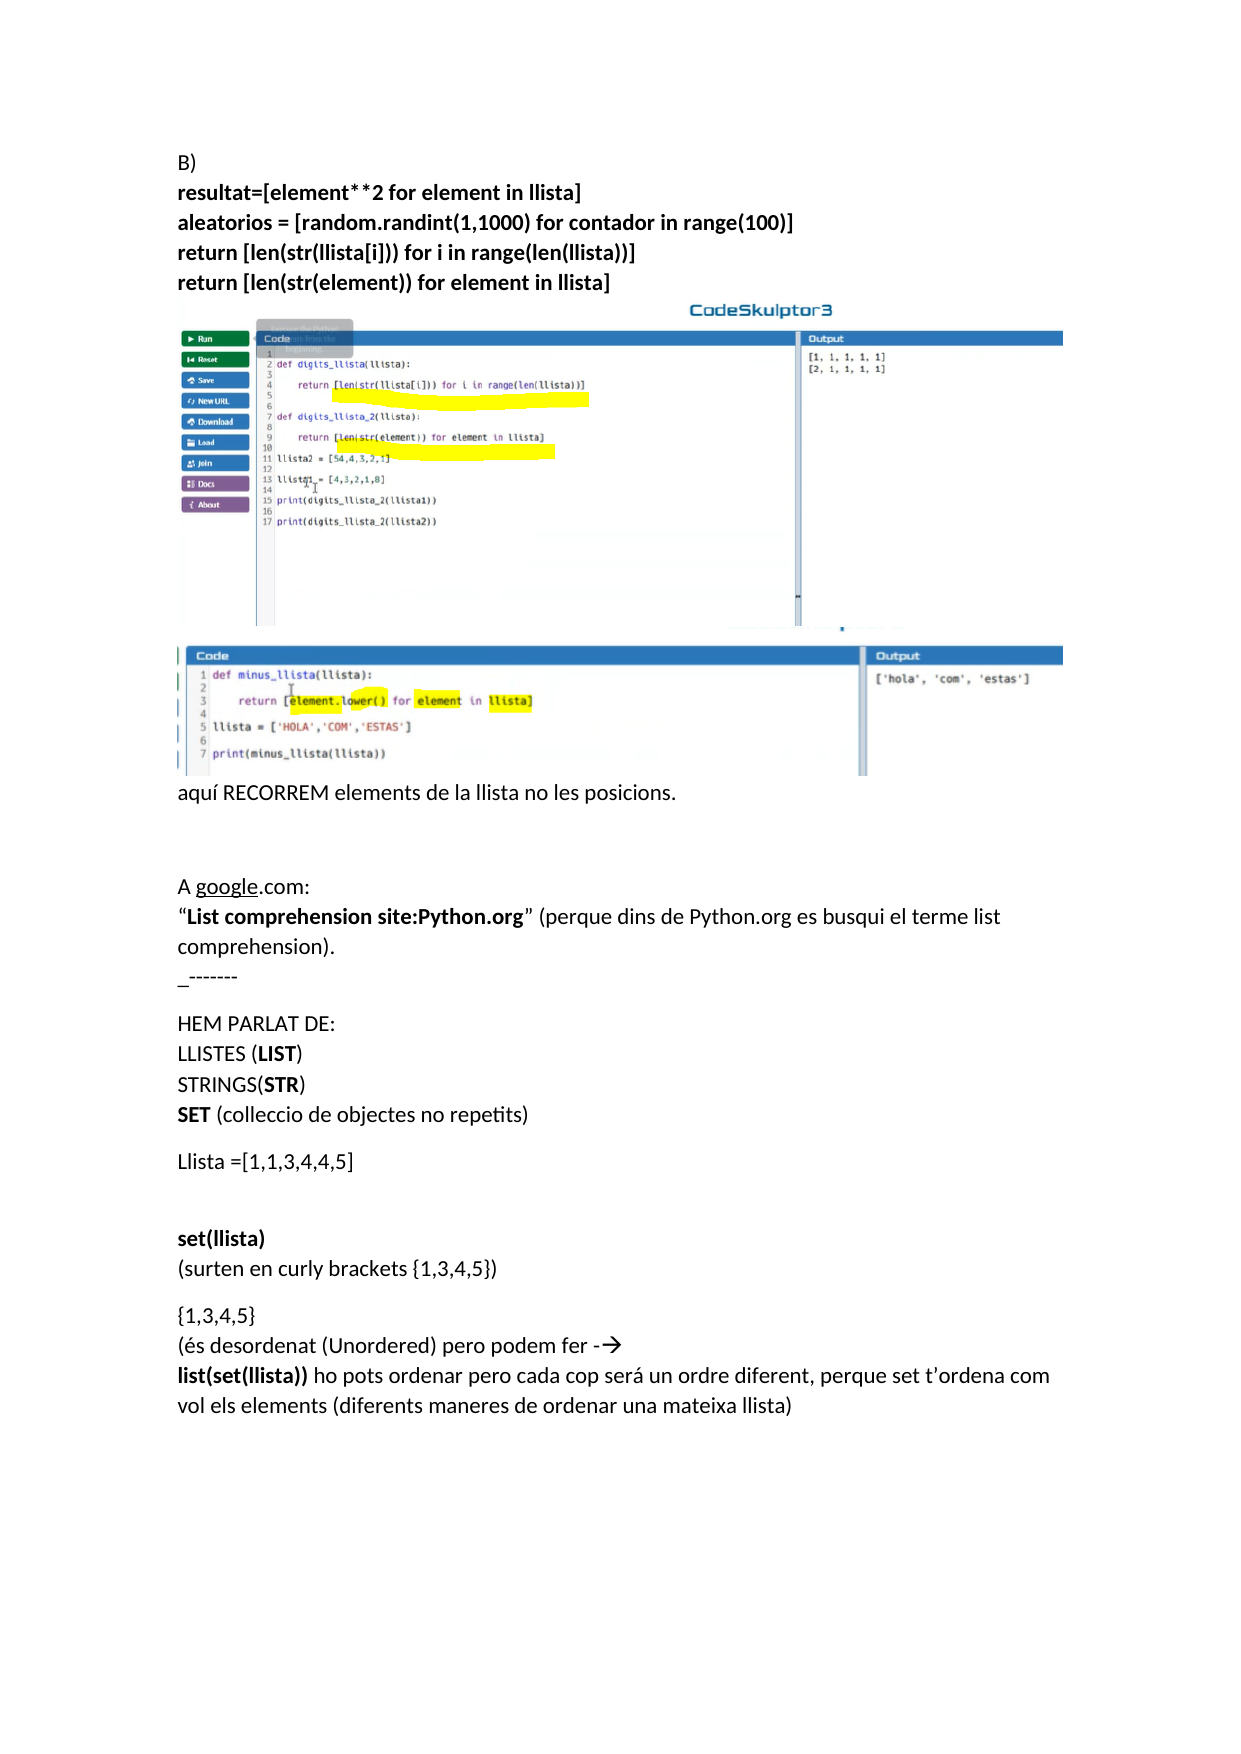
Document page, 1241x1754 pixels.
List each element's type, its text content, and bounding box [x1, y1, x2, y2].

text Llista =[1,1,3,4,4,5] [177, 1147, 1063, 1205]
text A google.com: “List comprehension site:Python.org” (perque dins de Python.org es busqui el terme list comprehension). _------- [177, 872, 1063, 990]
text HEM PARLAT DE: LLISTES (LIST) STRINGS(STR) SET (colleccio de objectes no repetits) [177, 1009, 1063, 1128]
text B) resultat=[element**2 for element in llista] aleatorios = [random.randint(1,1000) for contador in range(100)] return [len(str(llista[i])) for i in range(len(llista))] return [len(str(element)) for element in llista] aquí RECORREM elements de la llista no les posicions. [177, 148, 1063, 298]
text {1,3,4,5} (és desordenat (Unordered) pero podem fer - list(set(llista)) ho pots ordenar pero cada cop será un ordre diferent, perque set t’ordena com vol els elements (diferents maneres de ordenar una mateixa llista) [177, 1301, 1063, 1419]
text B) resultat=[element**2 for element in llista] aleatorios = [random.randint(1,1000) for contador in range(100)] return [len(str(llista[i])) for i in range(len(llista))] return [len(str(element)) for element in llista] aquí RECORREM elements de la llista no les posicions. [177, 776, 1063, 806]
picture [177, 627, 1063, 776]
text set(llista) (surten en curly brackets {1,3,4,5}) [177, 1224, 1063, 1282]
picture [177, 298, 1063, 626]
